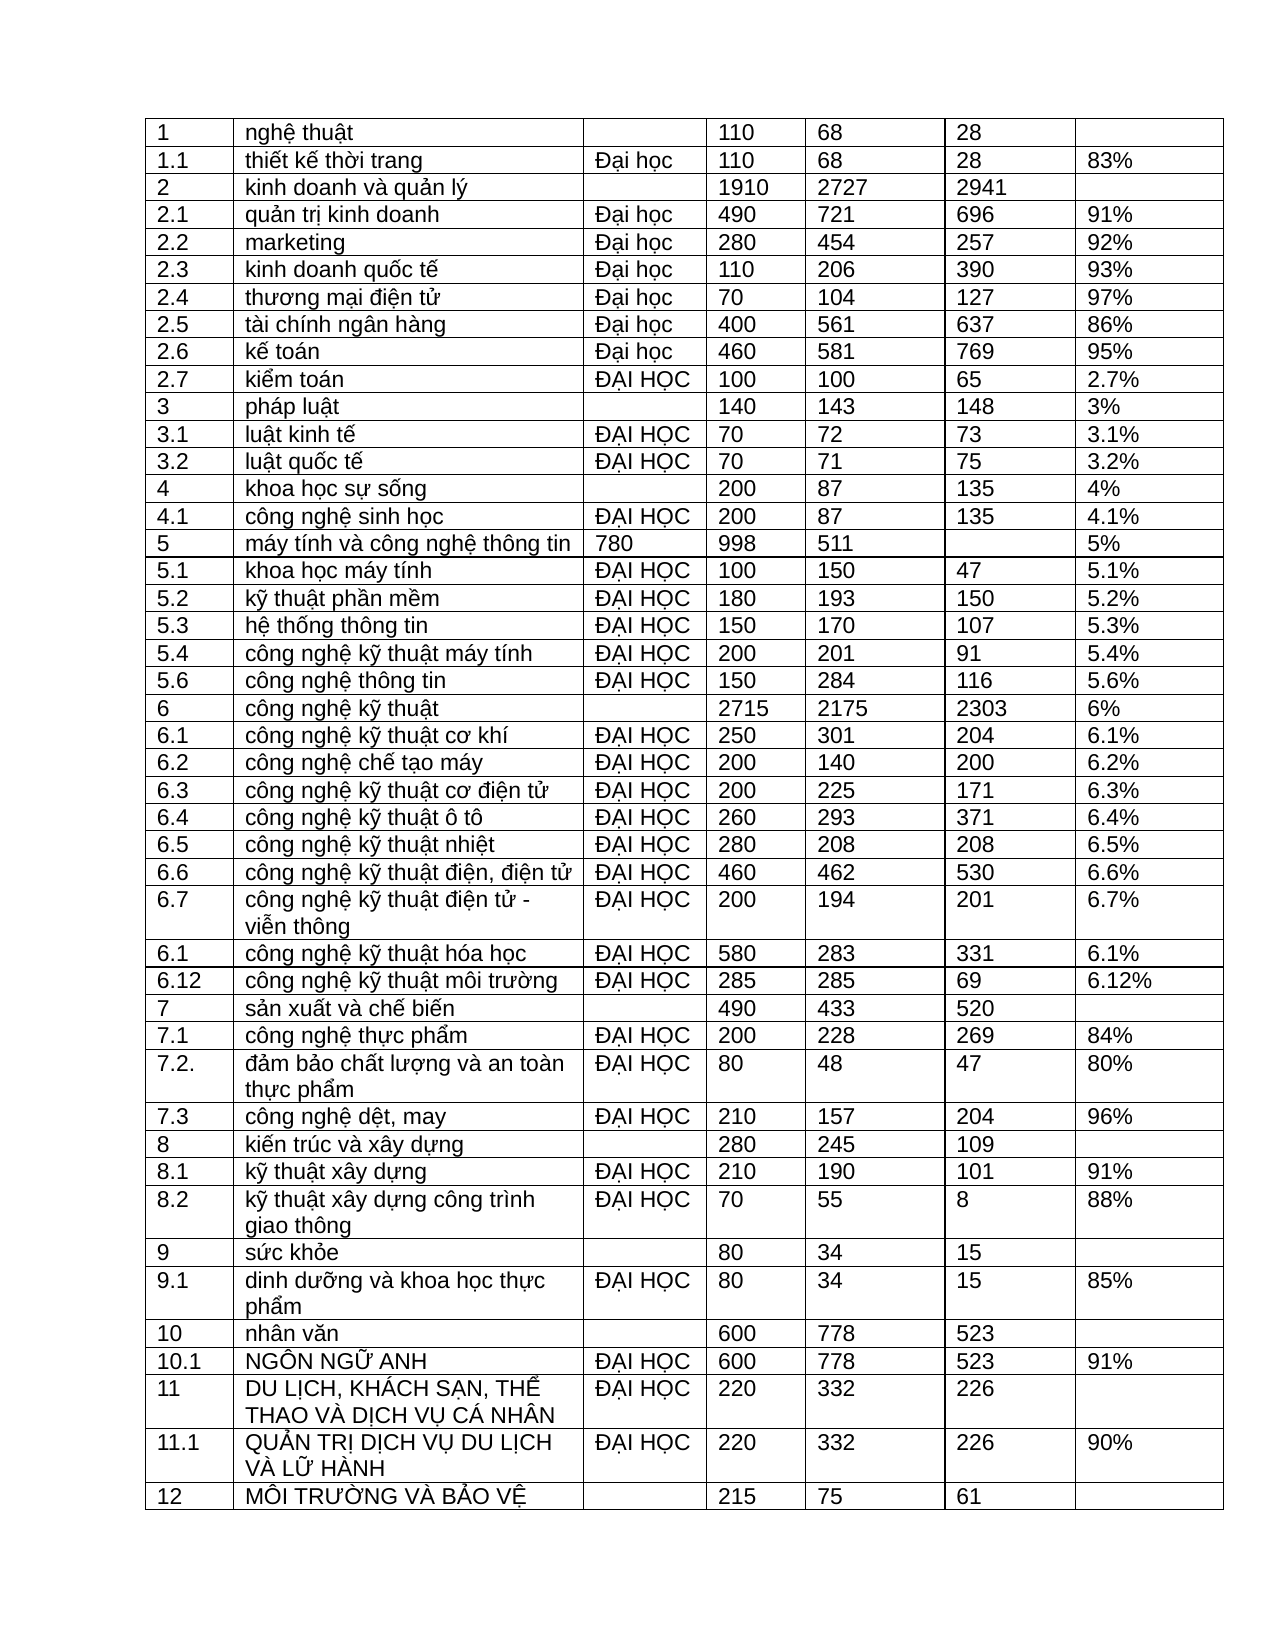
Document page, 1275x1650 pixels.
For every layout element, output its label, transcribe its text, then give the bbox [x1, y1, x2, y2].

table_cell 47 [946, 558, 1075, 584]
table_cell kinh doanh quốc tế [234, 256, 583, 282]
table_cell 600 [707, 1348, 805, 1374]
table_cell 97% [1076, 284, 1223, 310]
table_cell 530 [946, 859, 1075, 885]
table_cell NGÔN NGỮ ANH [234, 1348, 583, 1374]
table_cell ĐẠI HỌC [584, 366, 706, 392]
table_cell 696 [946, 201, 1075, 228]
table_cell 71 [806, 448, 944, 474]
table_cell 2.7 [146, 366, 233, 392]
table_cell ĐẠI HỌC [584, 612, 706, 639]
table_cell 6.12% [1076, 968, 1223, 994]
table_cell 460 [707, 338, 805, 365]
table_cell 8 [146, 1131, 233, 1157]
table_cell 5 [146, 530, 233, 556]
table_cell công nghệ kỹ thuật môi trường [234, 968, 583, 994]
table_cell 200 [707, 640, 805, 666]
table_cell 769 [946, 338, 1075, 365]
table_cell 170 [806, 612, 944, 639]
table_cell 5.3% [1076, 612, 1223, 639]
table_cell 135 [946, 475, 1075, 502]
table_cell ĐẠI HỌC [584, 1348, 706, 1374]
table_cell [584, 174, 706, 200]
table_cell 6.4% [1076, 804, 1223, 830]
table_cell Đại học [584, 284, 706, 310]
table_cell Đại học [584, 256, 706, 282]
table_cell 778 [806, 1320, 944, 1347]
table_cell 204 [946, 722, 1075, 748]
table_cell 5.4 [146, 640, 233, 666]
table_cell 109 [946, 1131, 1075, 1157]
table_cell 201 [806, 640, 944, 666]
table_cell 6.2% [1076, 749, 1223, 776]
table_cell 85% [1076, 1267, 1223, 1319]
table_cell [234, 1483, 583, 1509]
table_cell 6.5 [146, 831, 233, 858]
table_cell đảm bảo chất lượng và an toàn thực phẩm [234, 1050, 583, 1102]
table_cell 104 [806, 284, 944, 310]
table_cell 2175 [806, 695, 944, 721]
table_cell luật kinh tế [234, 421, 583, 447]
table_cell 6.12 [146, 968, 233, 994]
table_cell 6% [1076, 695, 1223, 721]
table_cell Đại học [584, 338, 706, 365]
table_cell ĐẠI HỌC [584, 886, 706, 939]
table_cell [946, 530, 1075, 556]
table_cell 15 [946, 1267, 1075, 1319]
table_cell 226 [946, 1375, 1075, 1428]
table_cell 11 [146, 1375, 233, 1428]
table_cell 226 [946, 1429, 1075, 1482]
table_cell nghệ thuật [234, 119, 583, 146]
table_cell 69 [946, 968, 1075, 994]
table_cell kỹ thuật xây dựng công trình giao thông [234, 1186, 583, 1238]
table_cell 150 [806, 558, 944, 584]
table_cell công nghệ chế tạo máy [234, 749, 583, 776]
table_cell Đại học [584, 311, 706, 337]
table_cell 390 [946, 256, 1075, 282]
table_cell 70 [707, 1186, 805, 1238]
table_cell 210 [707, 1158, 805, 1184]
table_cell 6.7 [146, 886, 233, 939]
table_cell máy tính và công nghệ thông tin [234, 530, 583, 556]
table_cell Đại học [584, 147, 706, 173]
table_cell 285 [707, 968, 805, 994]
table_cell 581 [806, 338, 944, 365]
table_cell 280 [707, 831, 805, 858]
table_cell công nghệ kỹ thuật [234, 695, 583, 721]
table_cell công nghệ thông tin [234, 667, 583, 693]
table_cell 208 [806, 831, 944, 858]
table_cell 6.6 [146, 859, 233, 885]
table_cell 4% [1076, 475, 1223, 502]
table_cell 5.2% [1076, 585, 1223, 611]
table_cell 3.2% [1076, 448, 1223, 474]
table_cell 150 [946, 585, 1075, 611]
table_cell 193 [806, 585, 944, 611]
table_cell 6 [146, 695, 233, 721]
table_cell 220 [707, 1375, 805, 1428]
table_cell 96% [1076, 1103, 1223, 1130]
table_cell 100 [806, 366, 944, 392]
table_cell 490 [707, 995, 805, 1021]
table_cell ĐẠI HỌC [584, 859, 706, 885]
table_cell 28 [946, 119, 1075, 146]
table_cell 110 [707, 147, 805, 173]
table_cell [1076, 174, 1223, 200]
table_cell công nghệ sinh học [234, 503, 583, 529]
table_cell 200 [707, 503, 805, 529]
table_cell 91% [1076, 1348, 1223, 1374]
table_cell marketing [234, 229, 583, 255]
table_cell 3.2 [146, 448, 233, 474]
table_cell sức khỏe [234, 1239, 583, 1266]
table_cell 9 [146, 1239, 233, 1266]
table_cell kiểm toán [234, 366, 583, 392]
table_cell 206 [806, 256, 944, 282]
table_cell 47 [946, 1050, 1075, 1102]
table_cell công nghệ kỹ thuật nhiệt [234, 831, 583, 858]
table_cell 12 [146, 1483, 233, 1509]
table_cell 460 [707, 859, 805, 885]
table_cell 245 [806, 1131, 944, 1157]
table_cell 110 [707, 119, 805, 146]
table_cell 5.2 [146, 585, 233, 611]
table_cell 180 [707, 585, 805, 611]
table_cell 68 [806, 147, 944, 173]
table_cell công nghệ kỹ thuật cơ khí [234, 722, 583, 748]
table_cell ĐẠI HỌC [584, 968, 706, 994]
table_cell 580 [707, 940, 805, 966]
table_cell 15 [946, 1239, 1075, 1266]
table_cell 190 [806, 1158, 944, 1184]
table_cell QUẢN TRỊ DỊCH VỤ DU LỊCH VÀ LỮ HÀNH [234, 1429, 583, 1482]
table_cell 6.1% [1076, 722, 1223, 748]
table_cell 7.2. [146, 1050, 233, 1102]
table_cell 86% [1076, 311, 1223, 337]
table_cell 10.1 [146, 1348, 233, 1374]
table_cell [584, 1239, 706, 1266]
table_cell 83% [1076, 147, 1223, 173]
table_cell [1076, 1239, 1223, 1266]
table_cell 34 [806, 1239, 944, 1266]
table_cell luật quốc tế [234, 448, 583, 474]
table_cell 7.3 [146, 1103, 233, 1130]
table_cell 80 [707, 1267, 805, 1319]
table_cell 135 [946, 503, 1075, 529]
table_cell 6.1 [146, 722, 233, 748]
table_cell 332 [806, 1429, 944, 1482]
table_cell 5.1% [1076, 558, 1223, 584]
table_cell công nghệ kỹ thuật điện, điện tử [234, 859, 583, 885]
table_cell ĐẠI HỌC [584, 722, 706, 748]
table_cell 55 [806, 1186, 944, 1238]
table_cell 93% [1076, 256, 1223, 282]
table_cell [1076, 1320, 1223, 1347]
table_cell 433 [806, 995, 944, 1021]
table_cell 1.1 [146, 147, 233, 173]
table_cell khoa học sự sống [234, 475, 583, 502]
table_cell 9.1 [146, 1267, 233, 1319]
table_cell 284 [806, 667, 944, 693]
table_cell 92% [1076, 229, 1223, 255]
table_cell [584, 695, 706, 721]
table_cell 148 [946, 393, 1075, 419]
table_cell 204 [946, 1103, 1075, 1130]
table_cell ĐẠI HỌC [584, 1158, 706, 1184]
table_cell 3.1% [1076, 421, 1223, 447]
table_cell 225 [806, 777, 944, 803]
table_cell 208 [946, 831, 1075, 858]
table_cell 5.3 [146, 612, 233, 639]
table_cell khoa học máy tính [234, 558, 583, 584]
table_cell 220 [707, 1429, 805, 1482]
table_cell 7 [146, 995, 233, 1021]
table_cell 4 [146, 475, 233, 502]
table_cell [1076, 1375, 1223, 1428]
table_cell 2.3 [146, 256, 233, 282]
table_cell nhân văn [234, 1320, 583, 1347]
table_cell [584, 995, 706, 1021]
table_cell ĐẠI HỌC [584, 1375, 706, 1428]
table_cell 520 [946, 995, 1075, 1021]
table_cell 200 [707, 475, 805, 502]
table_cell 2941 [946, 174, 1075, 200]
table_cell 8.1 [146, 1158, 233, 1184]
table_cell 87 [806, 475, 944, 502]
table_cell 100 [707, 366, 805, 392]
table_cell 6.5% [1076, 831, 1223, 858]
table_cell công nghệ kỹ thuật điện tử - viễn thông [234, 886, 583, 939]
table_cell ĐẠI HỌC [584, 804, 706, 830]
table_cell 140 [707, 393, 805, 419]
table_cell 73 [946, 421, 1075, 447]
table_cell 2715 [707, 695, 805, 721]
table_cell thương mại điện tử [234, 284, 583, 310]
table_cell ĐẠI HỌC [584, 448, 706, 474]
table_cell công nghệ kỹ thuật ô tô [234, 804, 583, 830]
table_cell 1 [146, 119, 233, 146]
table_cell 84% [1076, 1022, 1223, 1048]
table_cell ĐẠI HỌC [584, 558, 706, 584]
table_cell kiến trúc và xây dựng [234, 1131, 583, 1157]
table_cell ĐẠI HỌC [584, 503, 706, 529]
table_cell dinh dưỡng và khoa học thực phẩm [234, 1267, 583, 1319]
table_cell 101 [946, 1158, 1075, 1184]
table_cell 5.1 [146, 558, 233, 584]
table_cell ĐẠI HỌC [584, 585, 706, 611]
table_cell quản trị kinh doanh [234, 201, 583, 228]
table_cell 2.1 [146, 201, 233, 228]
table_cell 280 [707, 229, 805, 255]
table_cell 65 [946, 366, 1075, 392]
table_cell 228 [806, 1022, 944, 1048]
table_cell 3 [146, 393, 233, 419]
table_cell 75 [806, 1483, 944, 1509]
table_cell 6.6% [1076, 859, 1223, 885]
table_cell 28 [946, 147, 1075, 173]
table_cell 70 [707, 284, 805, 310]
table_cell ĐẠI HỌC [584, 777, 706, 803]
table_cell 2.6 [146, 338, 233, 365]
table_cell ĐẠI HỌC [584, 1050, 706, 1102]
table_cell [1076, 119, 1223, 146]
table_cell ĐẠI HỌC [584, 1429, 706, 1482]
table_cell 523 [946, 1320, 1075, 1347]
table_cell 778 [806, 1348, 944, 1374]
table_cell 91% [1076, 201, 1223, 228]
table_cell [1076, 1483, 1223, 1509]
table_cell 7.1 [146, 1022, 233, 1048]
table_cell 91 [946, 640, 1075, 666]
table_cell 70 [707, 421, 805, 447]
table_cell 200 [707, 777, 805, 803]
table_cell 68 [806, 119, 944, 146]
table_cell ĐẠI HỌC [584, 831, 706, 858]
table_cell 11.1 [146, 1429, 233, 1482]
table_cell 371 [946, 804, 1075, 830]
table_cell 200 [707, 1022, 805, 1048]
table_cell ĐẠI HỌC [584, 1267, 706, 1319]
table_cell 280 [707, 1131, 805, 1157]
table_cell 523 [946, 1348, 1075, 1374]
table_cell 400 [707, 311, 805, 337]
table_cell 283 [806, 940, 944, 966]
table_cell 150 [707, 667, 805, 693]
table_cell 780 [584, 530, 706, 556]
table_cell [584, 1131, 706, 1157]
table_cell tài chính ngân hàng [234, 311, 583, 337]
table_cell 87 [806, 503, 944, 529]
table_cell [584, 475, 706, 502]
table_cell kế toán [234, 338, 583, 365]
table_cell 2.7% [1076, 366, 1223, 392]
table_cell công nghệ thực phẩm [234, 1022, 583, 1048]
table_cell 201 [946, 886, 1075, 939]
table_cell kinh doanh và quản lý [234, 174, 583, 200]
table_cell 1910 [707, 174, 805, 200]
table_cell 110 [707, 256, 805, 282]
table_cell 116 [946, 667, 1075, 693]
table_cell 200 [946, 749, 1075, 776]
table_cell 95% [1076, 338, 1223, 365]
table_cell 61 [946, 1483, 1075, 1509]
table_cell 140 [806, 749, 944, 776]
table_cell 454 [806, 229, 944, 255]
table_cell [584, 393, 706, 419]
table_cell 250 [707, 722, 805, 748]
table_cell công nghệ kỹ thuật hóa học [234, 940, 583, 966]
table_cell 260 [707, 804, 805, 830]
table_cell pháp luật [234, 393, 583, 419]
table_cell 75 [946, 448, 1075, 474]
table_cell 301 [806, 722, 944, 748]
table_cell 998 [707, 530, 805, 556]
table_cell 4.1 [146, 503, 233, 529]
table_cell 34 [806, 1267, 944, 1319]
table_cell 2 [146, 174, 233, 200]
table_cell 194 [806, 886, 944, 939]
table_cell 269 [946, 1022, 1075, 1048]
table_cell 100 [707, 558, 805, 584]
table_cell 2.2 [146, 229, 233, 255]
table_cell DU LỊCH, KHÁCH SẠN, THỂ THAO VÀ DỊCH VỤ CÁ NHÂN [234, 1375, 583, 1428]
table_cell hệ thống thông tin [234, 612, 583, 639]
table_cell 6.4 [146, 804, 233, 830]
table_cell 200 [707, 886, 805, 939]
table_cell 5.6% [1076, 667, 1223, 693]
table_cell [584, 119, 706, 146]
table_cell công nghệ kỹ thuật cơ điện tử [234, 777, 583, 803]
table_cell 2727 [806, 174, 944, 200]
table_cell 143 [806, 393, 944, 419]
table_cell 5.4% [1076, 640, 1223, 666]
table_cell 331 [946, 940, 1075, 966]
table_cell 80 [707, 1050, 805, 1102]
table_cell 2.5 [146, 311, 233, 337]
table_cell 462 [806, 859, 944, 885]
table_cell 8.2 [146, 1186, 233, 1238]
table_cell 4.1% [1076, 503, 1223, 529]
table_cell 150 [707, 612, 805, 639]
table_cell ĐẠI HỌC [584, 1186, 706, 1238]
table_cell kỹ thuật xây dựng [234, 1158, 583, 1184]
table_cell ĐẠI HỌC [584, 1022, 706, 1048]
table_cell 80% [1076, 1050, 1223, 1102]
table_cell [584, 1483, 706, 1509]
table_cell 127 [946, 284, 1075, 310]
table_cell 6.3% [1076, 777, 1223, 803]
table_cell 72 [806, 421, 944, 447]
table_cell [1076, 995, 1223, 1021]
table_cell 80 [707, 1239, 805, 1266]
table_cell Đại học [584, 201, 706, 228]
table_cell 171 [946, 777, 1075, 803]
table_cell 293 [806, 804, 944, 830]
table_cell 511 [806, 530, 944, 556]
table_cell sản xuất và chế biến [234, 995, 583, 1021]
table_cell 2.4 [146, 284, 233, 310]
table_cell 490 [707, 201, 805, 228]
table_cell 285 [806, 968, 944, 994]
table_cell 8 [946, 1186, 1075, 1238]
table_cell ĐẠI HỌC [584, 940, 706, 966]
table_cell [1076, 1131, 1223, 1157]
table_cell 6.1% [1076, 940, 1223, 966]
table_cell 721 [806, 201, 944, 228]
table_cell ĐẠI HỌC [584, 667, 706, 693]
table_cell 90% [1076, 1429, 1223, 1482]
table_cell thiết kế thời trang [234, 147, 583, 173]
table_cell công nghệ kỹ thuật máy tính [234, 640, 583, 666]
table_cell ĐẠI HỌC [584, 749, 706, 776]
table_cell 3% [1076, 393, 1223, 419]
table_cell 6.1 [146, 940, 233, 966]
table_cell 107 [946, 612, 1075, 639]
table_cell 3.1 [146, 421, 233, 447]
table_cell 5% [1076, 530, 1223, 556]
table_cell 48 [806, 1050, 944, 1102]
table_cell 332 [806, 1375, 944, 1428]
table_cell 6.7% [1076, 886, 1223, 939]
table_cell 91% [1076, 1158, 1223, 1184]
table_cell 600 [707, 1320, 805, 1347]
table_cell 70 [707, 448, 805, 474]
table_cell ĐẠI HỌC [584, 640, 706, 666]
table_cell 637 [946, 311, 1075, 337]
table_cell 257 [946, 229, 1075, 255]
table_cell ĐẠI HỌC [584, 421, 706, 447]
table_cell công nghệ dệt, may [234, 1103, 583, 1130]
table_cell 215 [707, 1483, 805, 1509]
table_cell 6.2 [146, 749, 233, 776]
table_cell 210 [707, 1103, 805, 1130]
table_cell 2303 [946, 695, 1075, 721]
table_cell 5.6 [146, 667, 233, 693]
table_cell ĐẠI HỌC [584, 1103, 706, 1130]
table_cell Đại học [584, 229, 706, 255]
table_cell 200 [707, 749, 805, 776]
table_cell 6.3 [146, 777, 233, 803]
table_cell 10 [146, 1320, 233, 1347]
table_cell 561 [806, 311, 944, 337]
table_cell 88% [1076, 1186, 1223, 1238]
table_cell [584, 1320, 706, 1347]
table_cell kỹ thuật phần mềm [234, 585, 583, 611]
table_cell 157 [806, 1103, 944, 1130]
